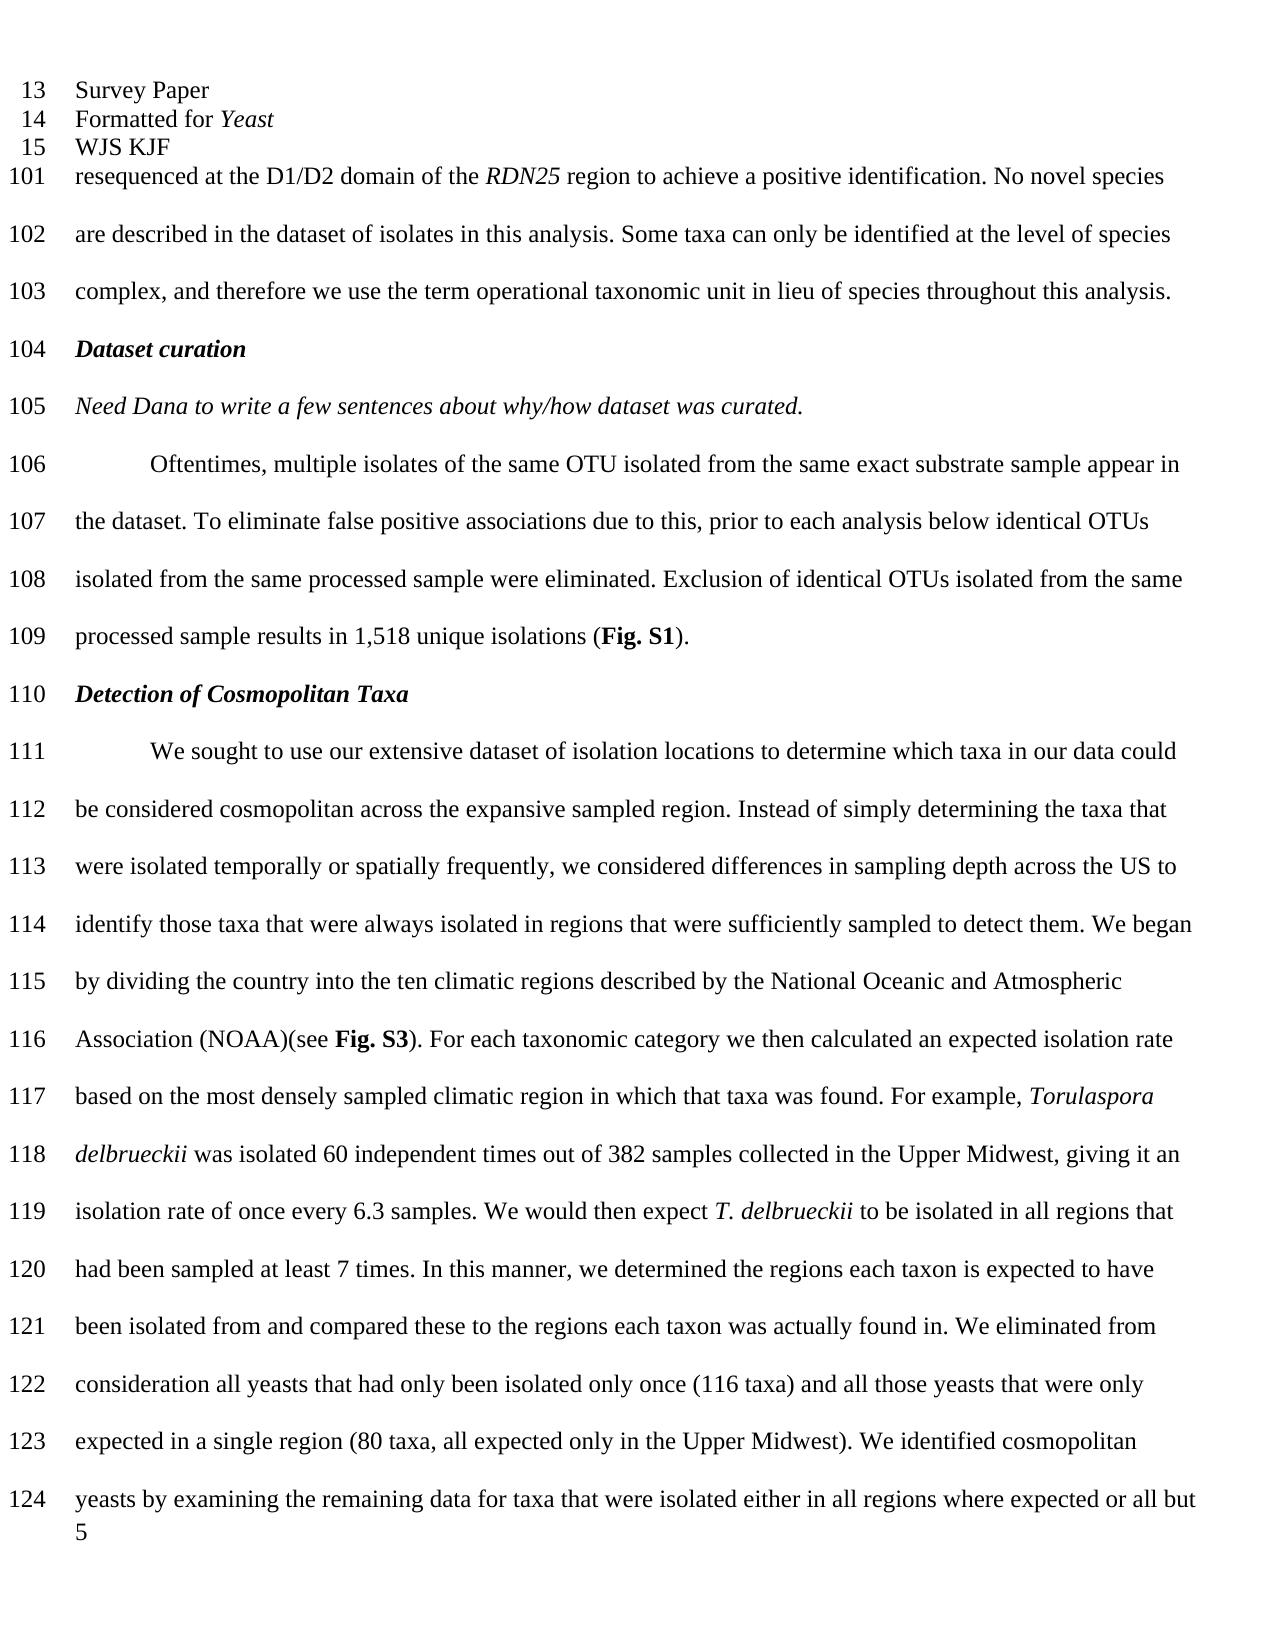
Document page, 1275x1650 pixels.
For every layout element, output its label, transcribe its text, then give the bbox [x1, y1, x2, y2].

text Need Dana to write a few sentences about why/how dataset was curated. [75, 391, 1200, 420]
text Detection of Cosmopolitan Taxa [75, 679, 1200, 707]
text Oftentimes, multiple isolates of the same OTU isolated from the same exact substrate sample appear in the dataset. To eliminate false positive associations due to this, prior to each analysis below identical OTUs isolated from the same processed sample were eliminated. Exclusion of identical OTUs isolated from the same processed sample results in 1,518 unique isolations (Fig. S1). [75, 449, 1200, 650]
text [75, 161, 1200, 305]
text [75, 736, 1200, 1512]
text Dataset curation [75, 334, 1200, 362]
